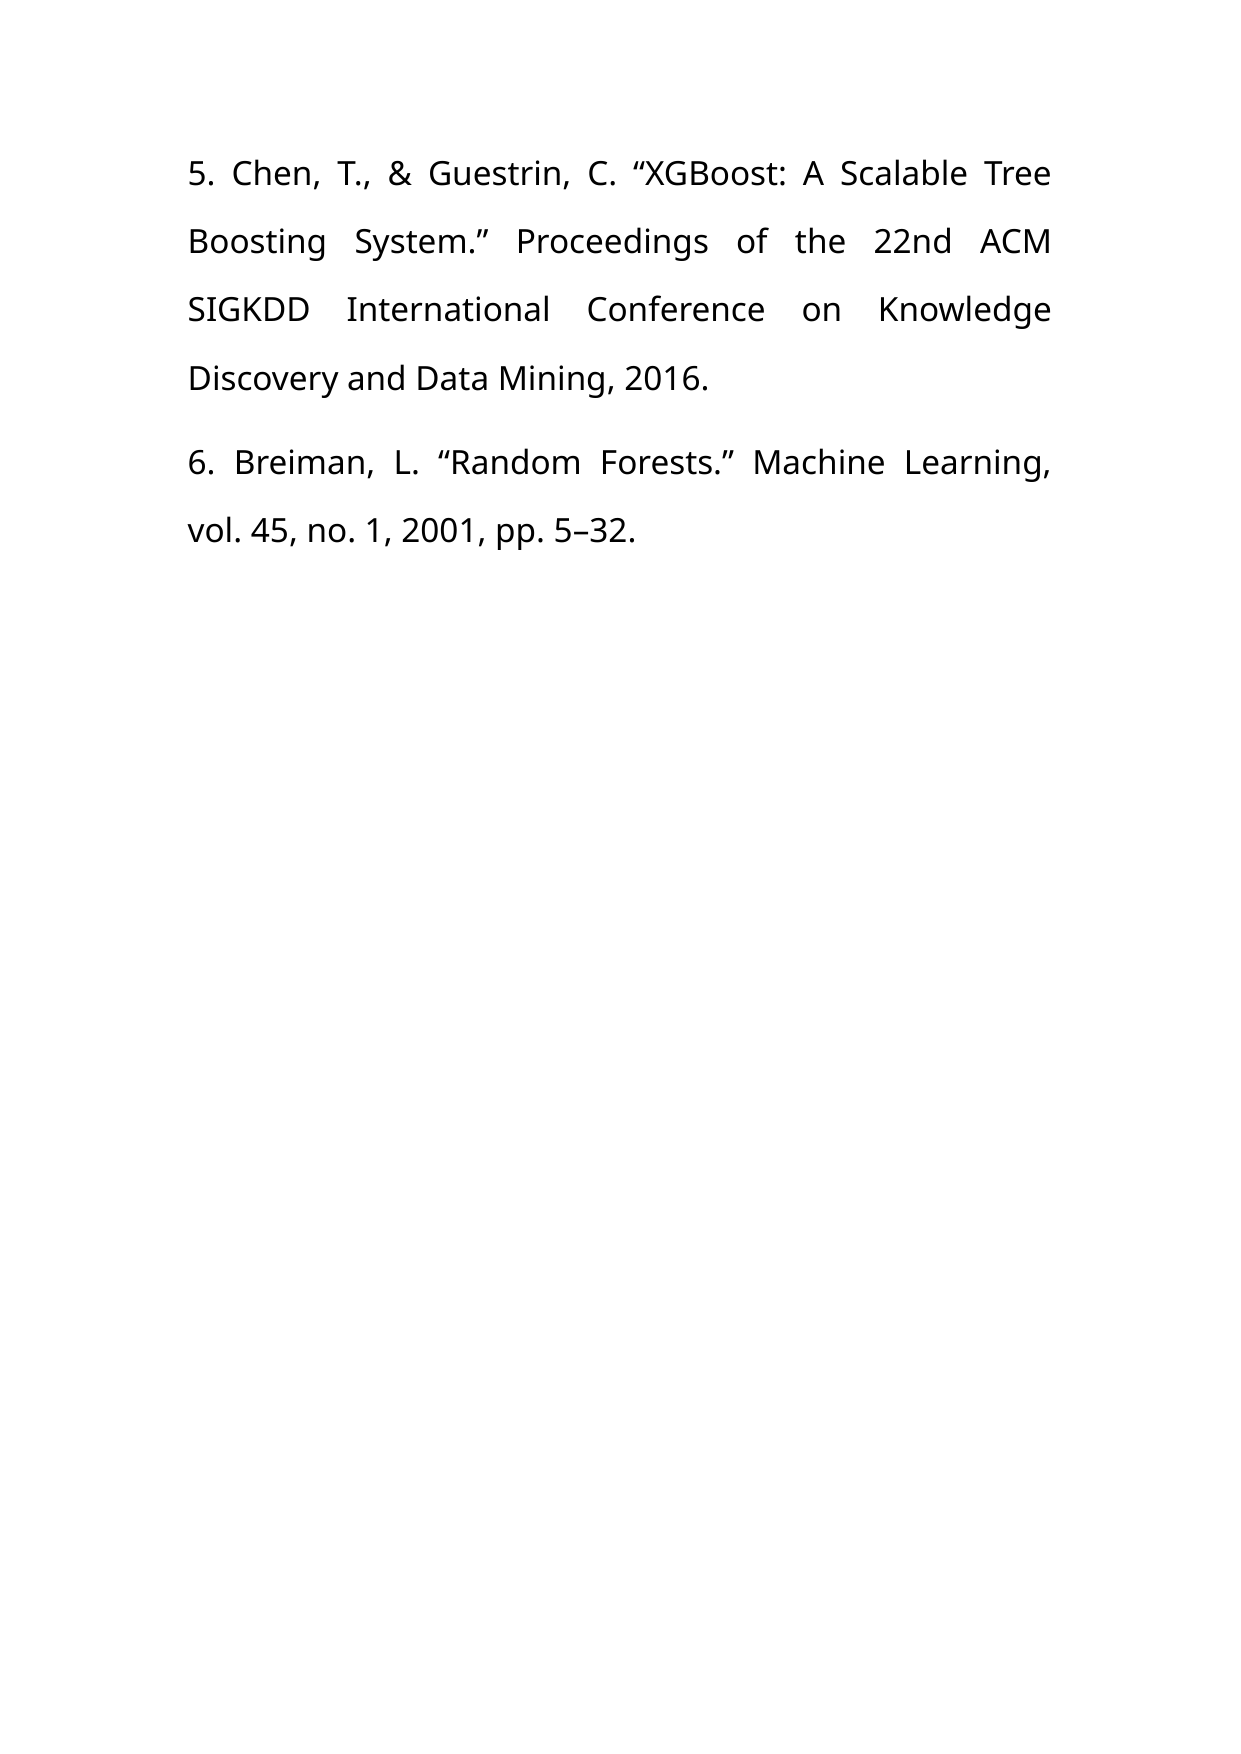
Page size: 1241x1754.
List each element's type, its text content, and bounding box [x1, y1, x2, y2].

text 5. Chen, T., & Guestrin, C. “XGBoost: A Scalable Tree Boosting System.” Proceedings of the 22nd ACM SIGKDD International Conference on Knowledge Discovery and Data Mining, 2016. [187, 150, 1053, 400]
text 6. Breiman, L. “Random Forests.” Machine Learning, vol. 45, no. 1, 2001, pp. 5–32. [187, 439, 1053, 553]
